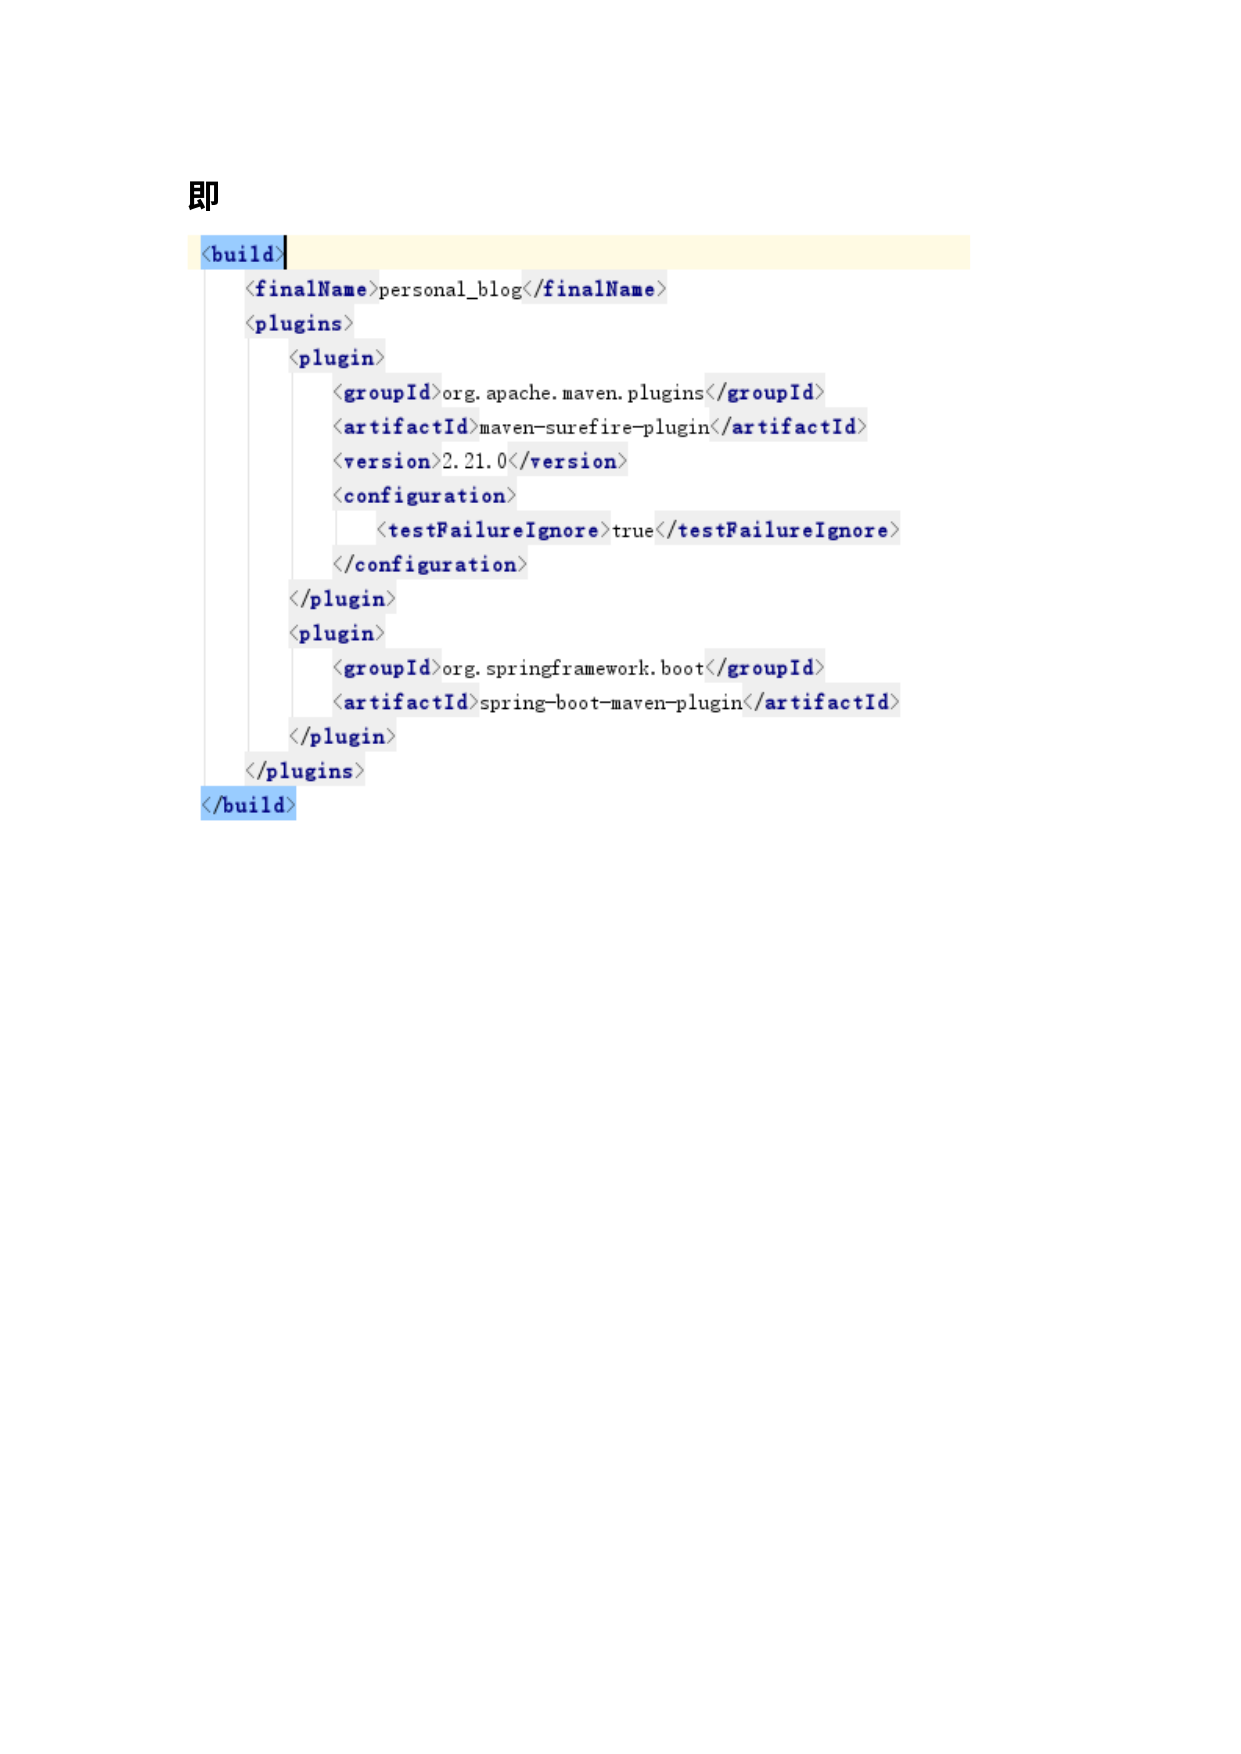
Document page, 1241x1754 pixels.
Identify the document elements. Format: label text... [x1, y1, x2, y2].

text 即 [187, 162, 1053, 227]
picture [187, 227, 971, 841]
